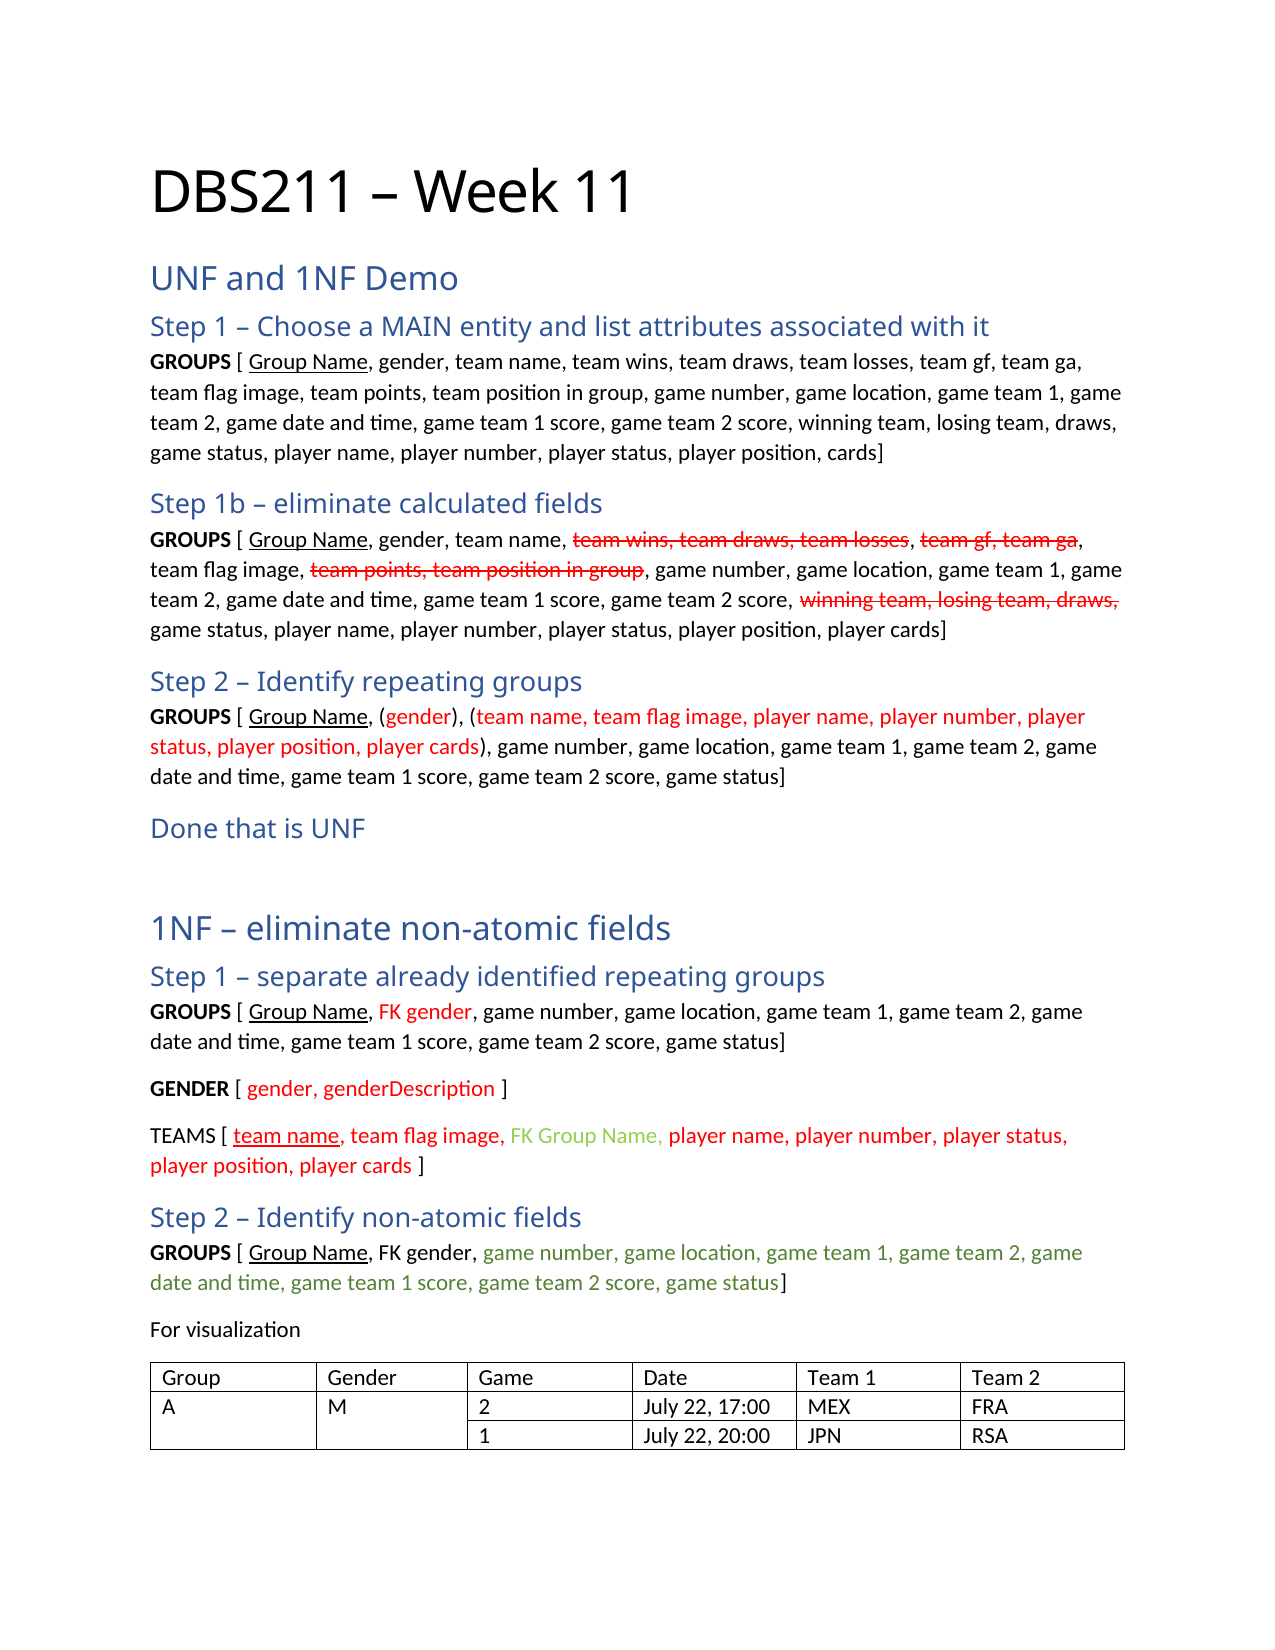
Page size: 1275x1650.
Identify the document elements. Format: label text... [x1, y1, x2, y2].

text TEAMS [ team name, team flag image, FK Group Name, player name, player number, player status, player position, player cards ] [150, 1121, 1125, 1179]
text GROUPS [ Group Name, FK gender, game number, game location, game team 1, game team 2, game date and time, game team 1 score, game team 2 score, game status] [150, 1238, 1125, 1296]
text For visualization [150, 1315, 1125, 1343]
table_cell 2 [468, 1392, 632, 1420]
table_header Team 1 [797, 1363, 960, 1391]
table_cell July 22, 17:00 [633, 1392, 796, 1420]
table_header Gender [317, 1363, 467, 1391]
table_header Date [633, 1363, 796, 1391]
table_cell JPN [797, 1421, 960, 1449]
table_cell M [317, 1392, 467, 1449]
text GROUPS [ Group Name, FK gender, game number, game location, game team 1, game team 2, game date and time, game team 1 score, game team 2 score, game status] [150, 997, 1125, 1055]
text GROUPS [ Group Name, gender, team name, team wins, team draws, team losses, team gf, team ga, team flag image, team points, team position in group, game number, game location, game team 1, game team 2, game date and time, game team 1 score, game team 2 score, winning team, losing team, draws, game status, player name, player number, player status, player position, player cards] [150, 525, 1125, 643]
table_cell July 22, 20:00 [633, 1421, 796, 1449]
text GROUPS [ Group Name, (gender), (team name, team flag image, player name, player number, player status, player position, player cards), game number, game location, game team 1, game team 2, game date and time, game team 1 score, game team 2 score, game status] [150, 702, 1125, 790]
table_cell A [151, 1392, 316, 1449]
subtitle Step 1 – Choose a MAIN entity and list attributes associated with it [150, 308, 1125, 344]
subtitle Step 2 – Identify repeating groups [150, 662, 1125, 699]
subtitle 1NF – eliminate non-atomic fields [150, 904, 1125, 950]
subtitle Done that is UNF [150, 809, 1125, 846]
table_header Group [151, 1363, 316, 1391]
table_header Team 2 [961, 1363, 1124, 1391]
subtitle Step 2 – Identify non-atomic fields [150, 1198, 1125, 1235]
table_cell MEX [797, 1392, 960, 1420]
table_cell RSA [961, 1421, 1124, 1449]
text GENDER [ gender, genderDescription ] [150, 1074, 1125, 1102]
title DBS211 – Week 11 [150, 150, 1125, 229]
text GROUPS [ Group Name, gender, team name, team wins, team draws, team losses, team gf, team ga, team flag image, team points, team position in group, game number, game location, game team 1, game team 2, game date and time, game team 1 score, game team 2 score, winning team, losing team, draws, game status, player name, player number, player status, player position, cards] [150, 347, 1125, 466]
table_cell FRA [961, 1392, 1124, 1420]
table_header Game [468, 1363, 632, 1391]
subtitle Step 1 – separate already identified repeating groups [150, 957, 1125, 994]
subtitle UNF and 1NF Demo [150, 254, 1125, 300]
subtitle Step 1b – eliminate calculated fields [150, 485, 1125, 522]
table_cell 1 [468, 1421, 632, 1449]
